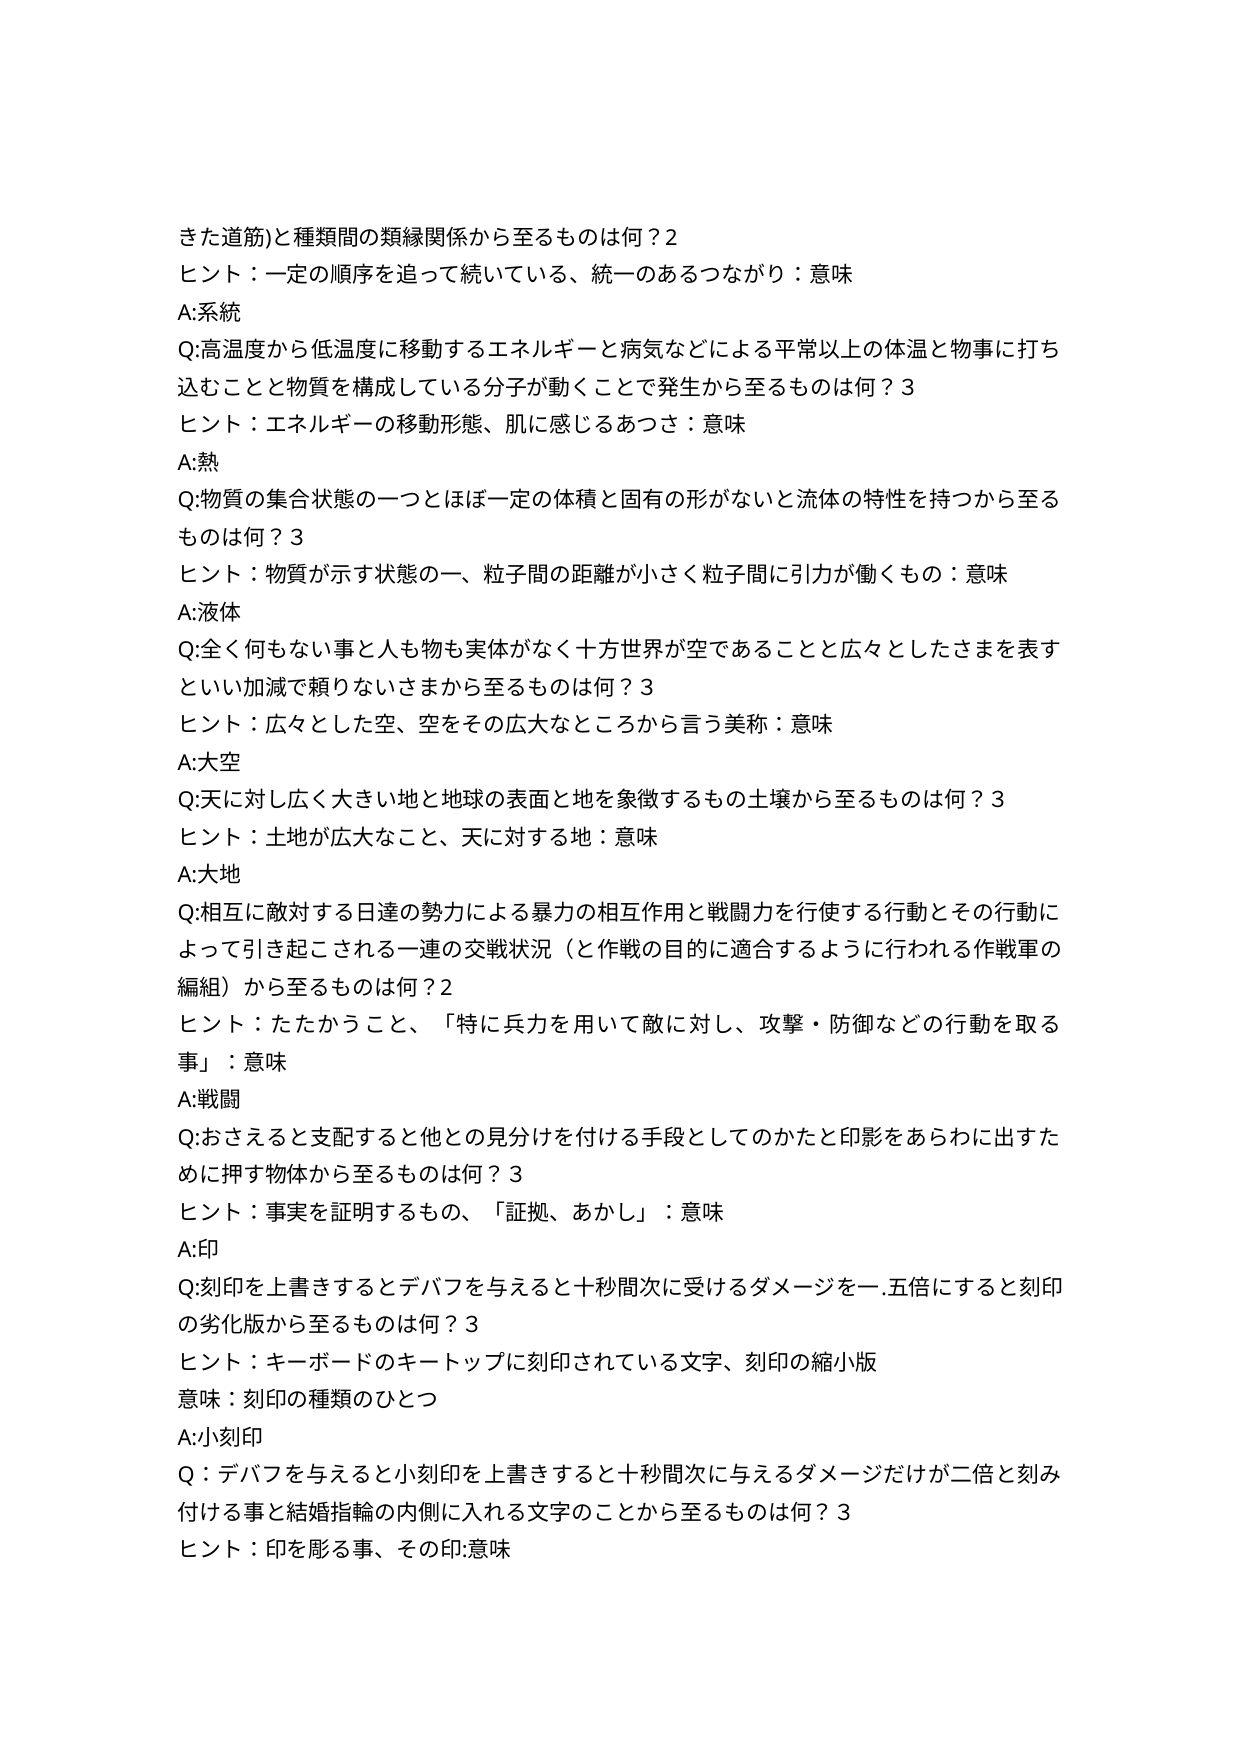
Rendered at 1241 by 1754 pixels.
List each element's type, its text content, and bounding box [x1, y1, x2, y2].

text Q:天に対し広く大きい地と地球の表面と地を象徴するもの土壌から至るものは何？３ [177, 779, 1063, 817]
text ヒント：キーボードのキートップに刻印されている文字、刻印の縮小版 [177, 1342, 1063, 1379]
text ヒント：土地が広大なこと、天に対する地：意味 [177, 817, 1063, 854]
text A:小刻印 [177, 1417, 1063, 1454]
text Q:刻印を上書きするとデバフを与えると十秒間次に受けるダメージを一.五倍にすると刻印の劣化版から至るものは何？３ [177, 1267, 1063, 1342]
text 意味：刻印の種類のひとつ [177, 1379, 1063, 1417]
text ヒント：物質が示す状態の一、粒子間の距離が小さく粒子間に引力が働くもの：意味 [177, 554, 1063, 592]
text ヒント：事実を証明するもの、「証拠、あかし」：意味 [177, 1192, 1063, 1229]
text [177, 217, 1063, 254]
text A:印 [177, 1229, 1063, 1267]
text ヒント：印を彫る事、その印:意味 [177, 1529, 1063, 1567]
text ヒント：一定の順序を追って続いている、統一のあるつながり：意味 [177, 254, 1063, 292]
text Q：デバフを与えると小刻印を上書きすると十秒間次に与えるダメージだけが二倍と刻み付ける事と結婚指輪の内側に入れる文字のことから至るものは何？３ [177, 1454, 1063, 1529]
text A:戦闘 [177, 1079, 1063, 1117]
text A:液体 [177, 592, 1063, 629]
text A:大地 [177, 854, 1063, 892]
text Q:全く何もない事と人も物も実体がなく十方世界が空であることと広々としたさまを表すといい加減で頼りないさまから至るものは何？３ [177, 629, 1063, 704]
text A:系統 [177, 292, 1063, 329]
text ヒント：たたかうこと、「特に兵力を用いて敵に対し、攻撃・防御などの行動を取る事」：意味 [177, 1004, 1063, 1079]
text ヒント：エネルギーの移動形態、肌に感じるあつさ：意味 [177, 404, 1063, 442]
text A:大空 [177, 742, 1063, 779]
text Q:相互に敵対する日達の勢力による暴力の相互作用と戦闘力を行使する行動とその行動によって引き起こされる一連の交戦状況（と作戦の目的に適合するように行われる作戦軍の編組）から至るものは何？2 [177, 892, 1063, 1004]
text ヒント：広々とした空、空をその広大なところから言う美称：意味 [177, 704, 1063, 742]
text Q:物質の集合状態の一つとほぼ一定の体積と固有の形がないと流体の特性を持つから至るものは何？３ [177, 479, 1063, 554]
text Q:高温度から低温度に移動するエネルギーと病気などによる平常以上の体温と物事に打ち込むことと物質を構成している分子が動くことで発生から至るものは何？３ [177, 329, 1063, 404]
text Q:おさえると支配すると他との見分けを付ける手段としてのかたと印影をあらわに出すために押す物体から至るものは何？３ [177, 1117, 1063, 1192]
text A:熱 [177, 442, 1063, 479]
